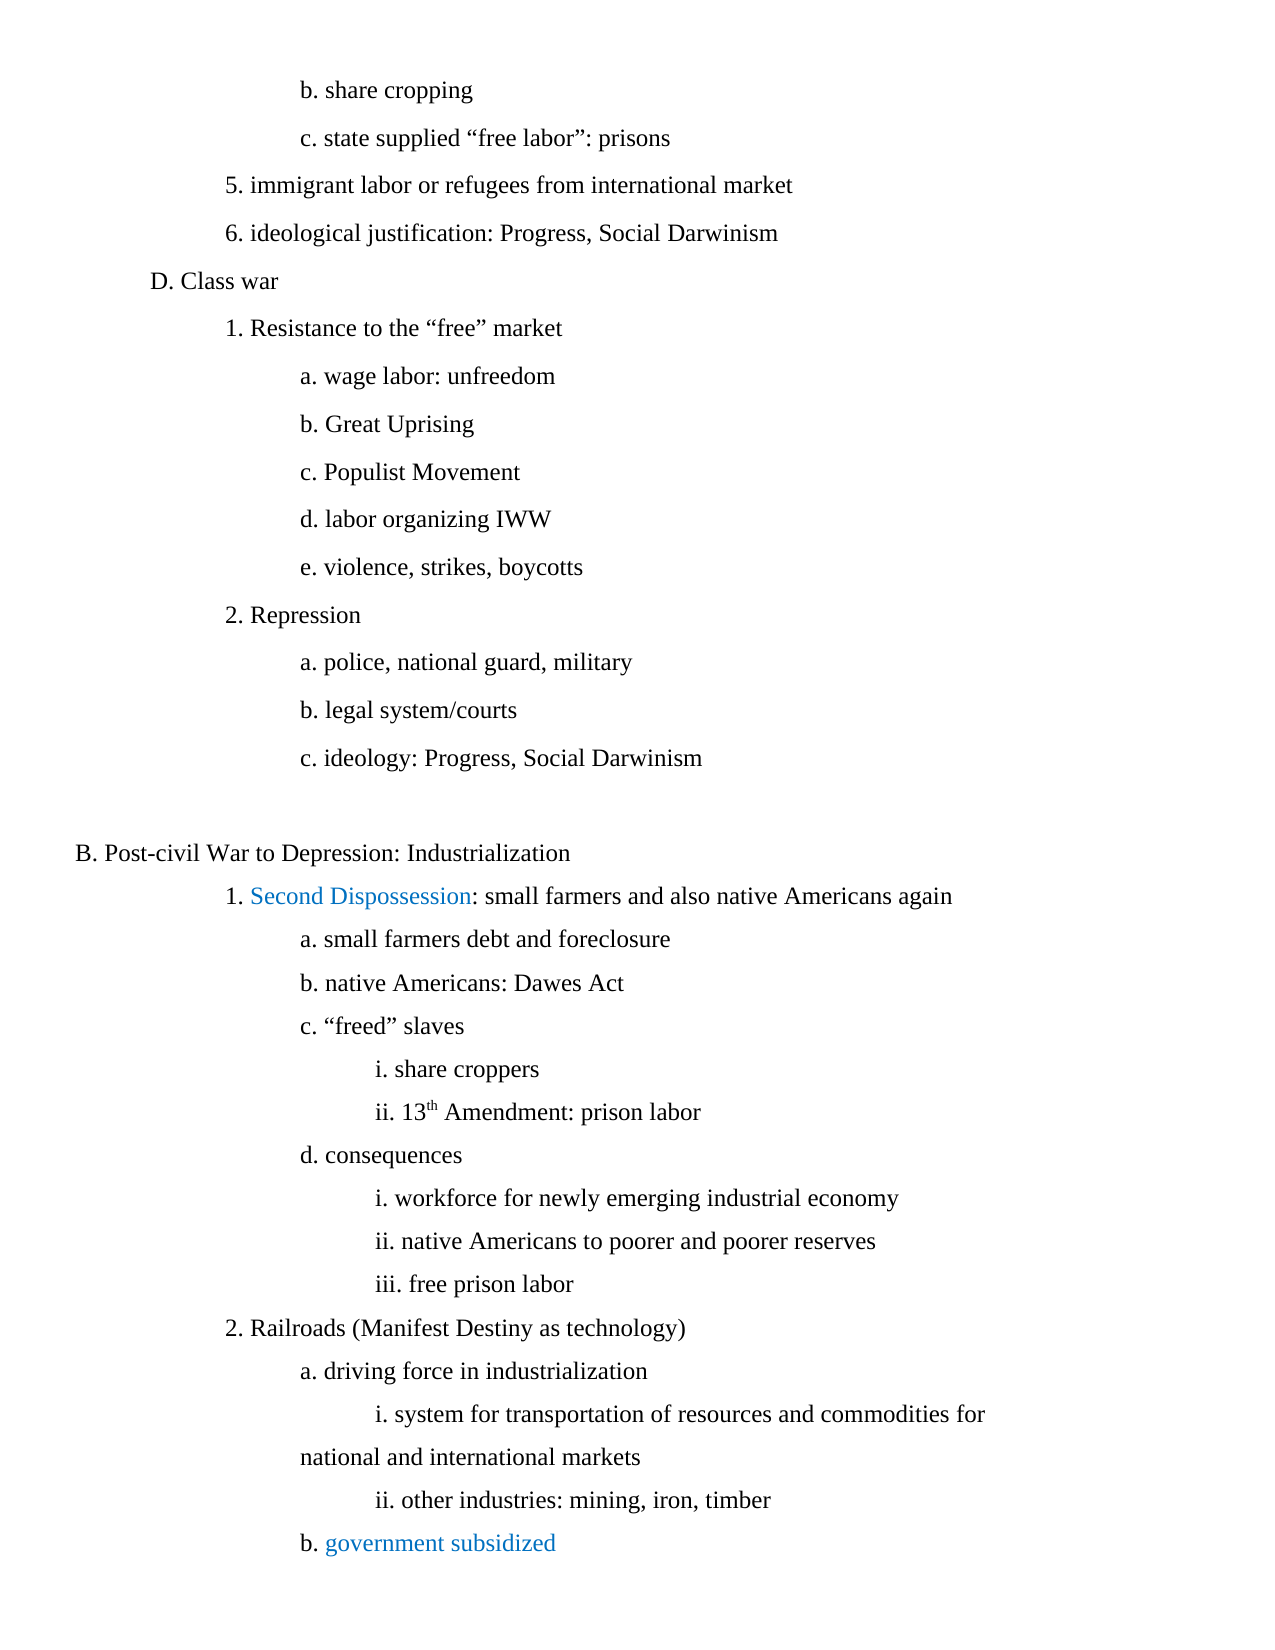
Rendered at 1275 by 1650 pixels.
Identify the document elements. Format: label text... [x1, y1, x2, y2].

text 1. Resistance to the “free” market [75, 313, 1200, 342]
text ii. native Americans to poorer and poorer reserves [75, 1226, 1200, 1255]
text b. native Americans: Dawes Act [75, 968, 1200, 996]
text d. consequences [75, 1140, 1200, 1169]
text c. Populist Movement [75, 457, 1200, 485]
text d. labor organizing IWW [75, 504, 1200, 533]
text D. Class war [75, 266, 1200, 294]
text c. “freed” slaves [75, 1011, 1200, 1039]
text a. driving force in industrialization [75, 1356, 1200, 1384]
text a. small farmers debt and foreclosure [75, 924, 1200, 953]
text 2. Railroads (Manifest Destiny as technology) [75, 1313, 1200, 1341]
text c. ideology: Progress, Social Darwinism [75, 743, 1200, 772]
text B. Post-civil War to Depression: Industrialization [75, 838, 1200, 867]
text 1. Second Dispossession: small farmers and also native Americans again [75, 881, 1200, 910]
text b. government subsidized [75, 1528, 1200, 1557]
text b. legal system/courts [75, 695, 1200, 724]
text ii. other industries: mining, iron, timber [75, 1485, 1200, 1514]
text b. Great Uprising [75, 409, 1200, 438]
text a. wage labor: unfreedom [225, 361, 1200, 390]
text a. police, national guard, military [75, 647, 1200, 676]
text e. violence, strikes, boycotts [75, 552, 1200, 581]
text 2. Repression [75, 600, 1200, 628]
text b. share cropping [75, 75, 1200, 104]
text 5. immigrant labor or refugees from international market [225, 170, 1200, 199]
text ii. 13th Amendment: prison labor [75, 1097, 1200, 1126]
text i. share croppers [75, 1054, 1200, 1083]
text i. workforce for newly emerging industrial economy [75, 1183, 1200, 1212]
text iii. free prison labor [75, 1269, 1200, 1298]
text i. system for transportation of resources and commodities for national and international markets [75, 1399, 1200, 1471]
text 6. ideological justification: Progress, Social Darwinism [225, 218, 1200, 247]
text c. state supplied “free labor”: prisons [75, 123, 1200, 151]
